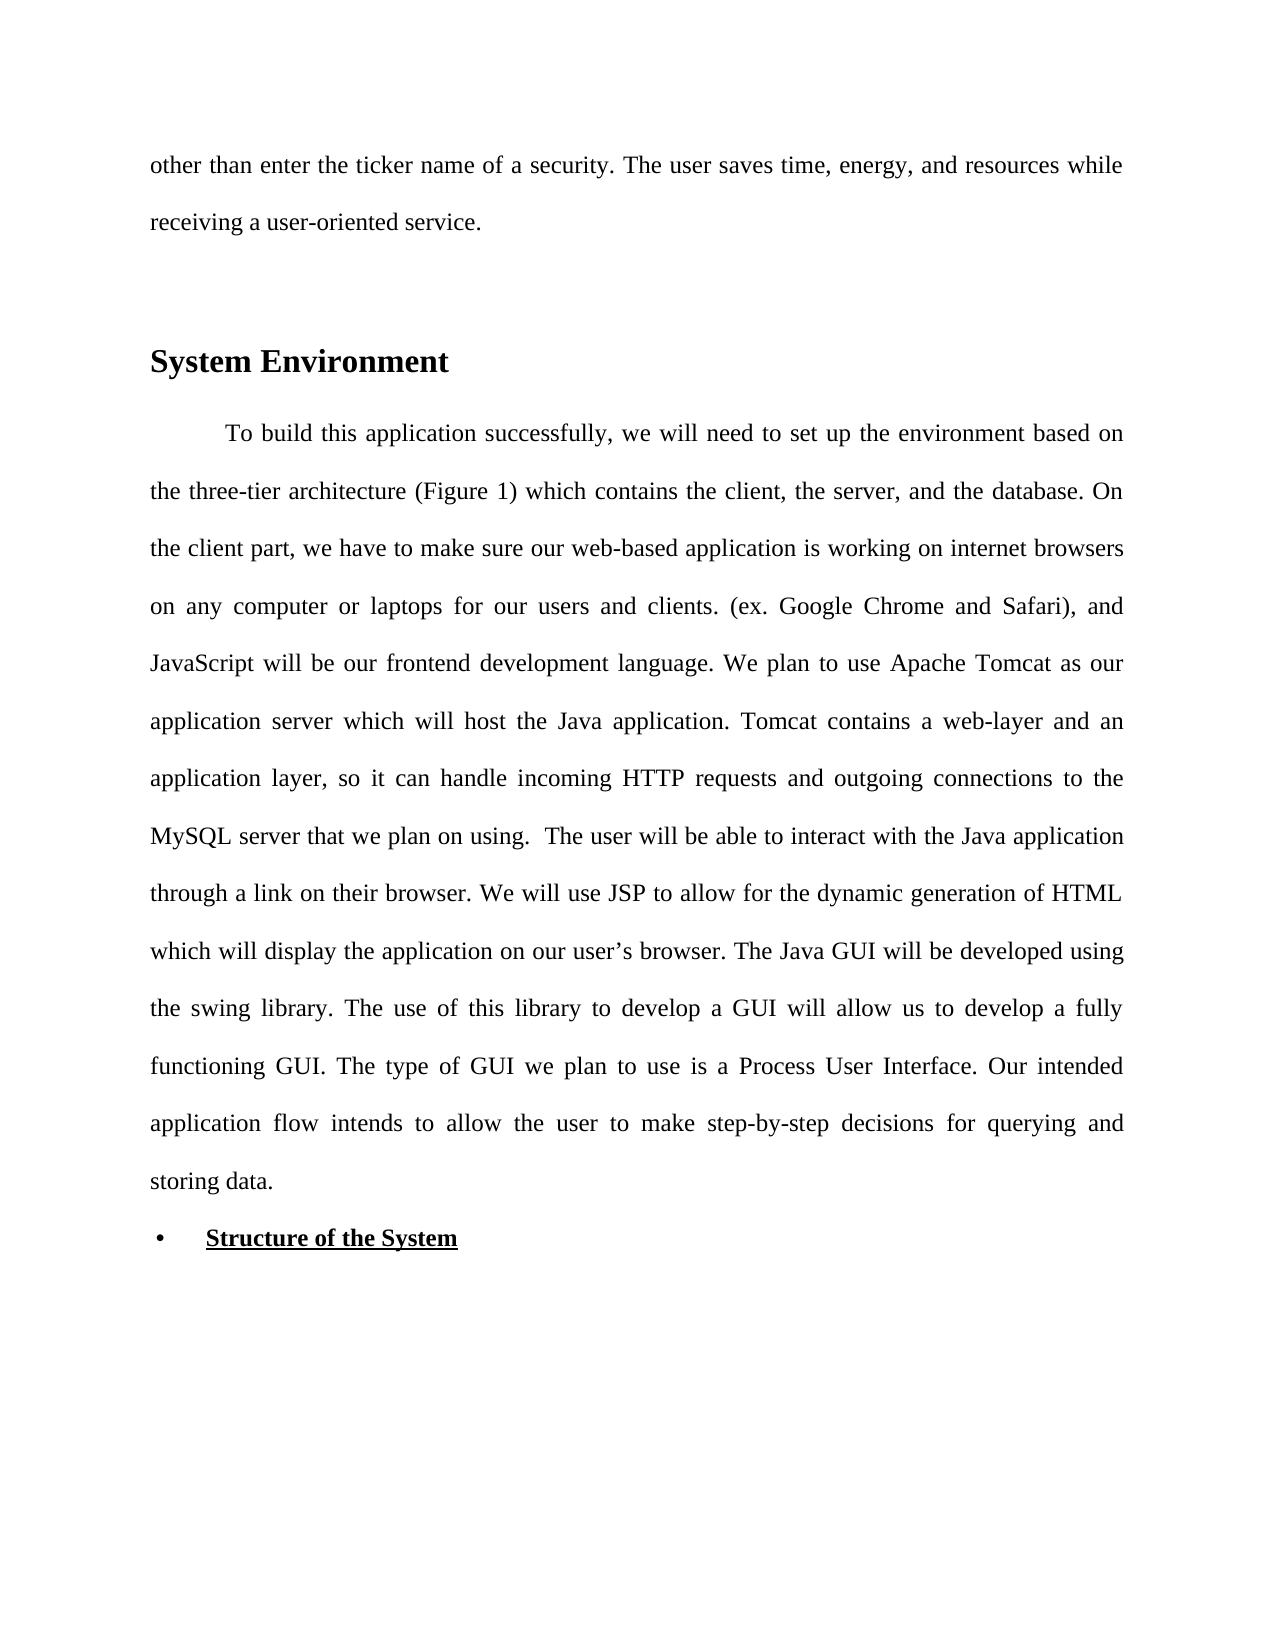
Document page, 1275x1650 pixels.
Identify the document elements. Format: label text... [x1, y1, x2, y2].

list Structure of the System [156, 1223, 1125, 1252]
text System Environment [150, 342, 1125, 380]
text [150, 150, 1125, 236]
text To build this application successfully, we will need to set up the environment based on the three-tier architecture (Figure 1) which contains the client, the server, and the database. On the client part, we have to make sure our web-based application is working on internet browsers on any computer or laptops for our users and clients. (ex. Google Chrome and Safari), and JavaScript will be our frontend development language. We plan to use Apache Tomcat as our application server which will host the Java application. Tomcat contains a web-layer and an application layer, so it can handle incoming HTTP requests and outgoing connections to the MySQL server that we plan on using. The user will be able to interact with the Java application through a link on their browser. We will use JSP to allow for the dynamic generation of HTML which will display the application on our user’s browser. The Java GUI will be developed using the swing library. The use of this library to develop a GUI will allow us to develop a fully functioning GUI. The type of GUI we plan to use is a Process User Interface. Our intended application flow intends to allow the user to make step-by-step decisions for querying and storing data. [150, 418, 1125, 1194]
